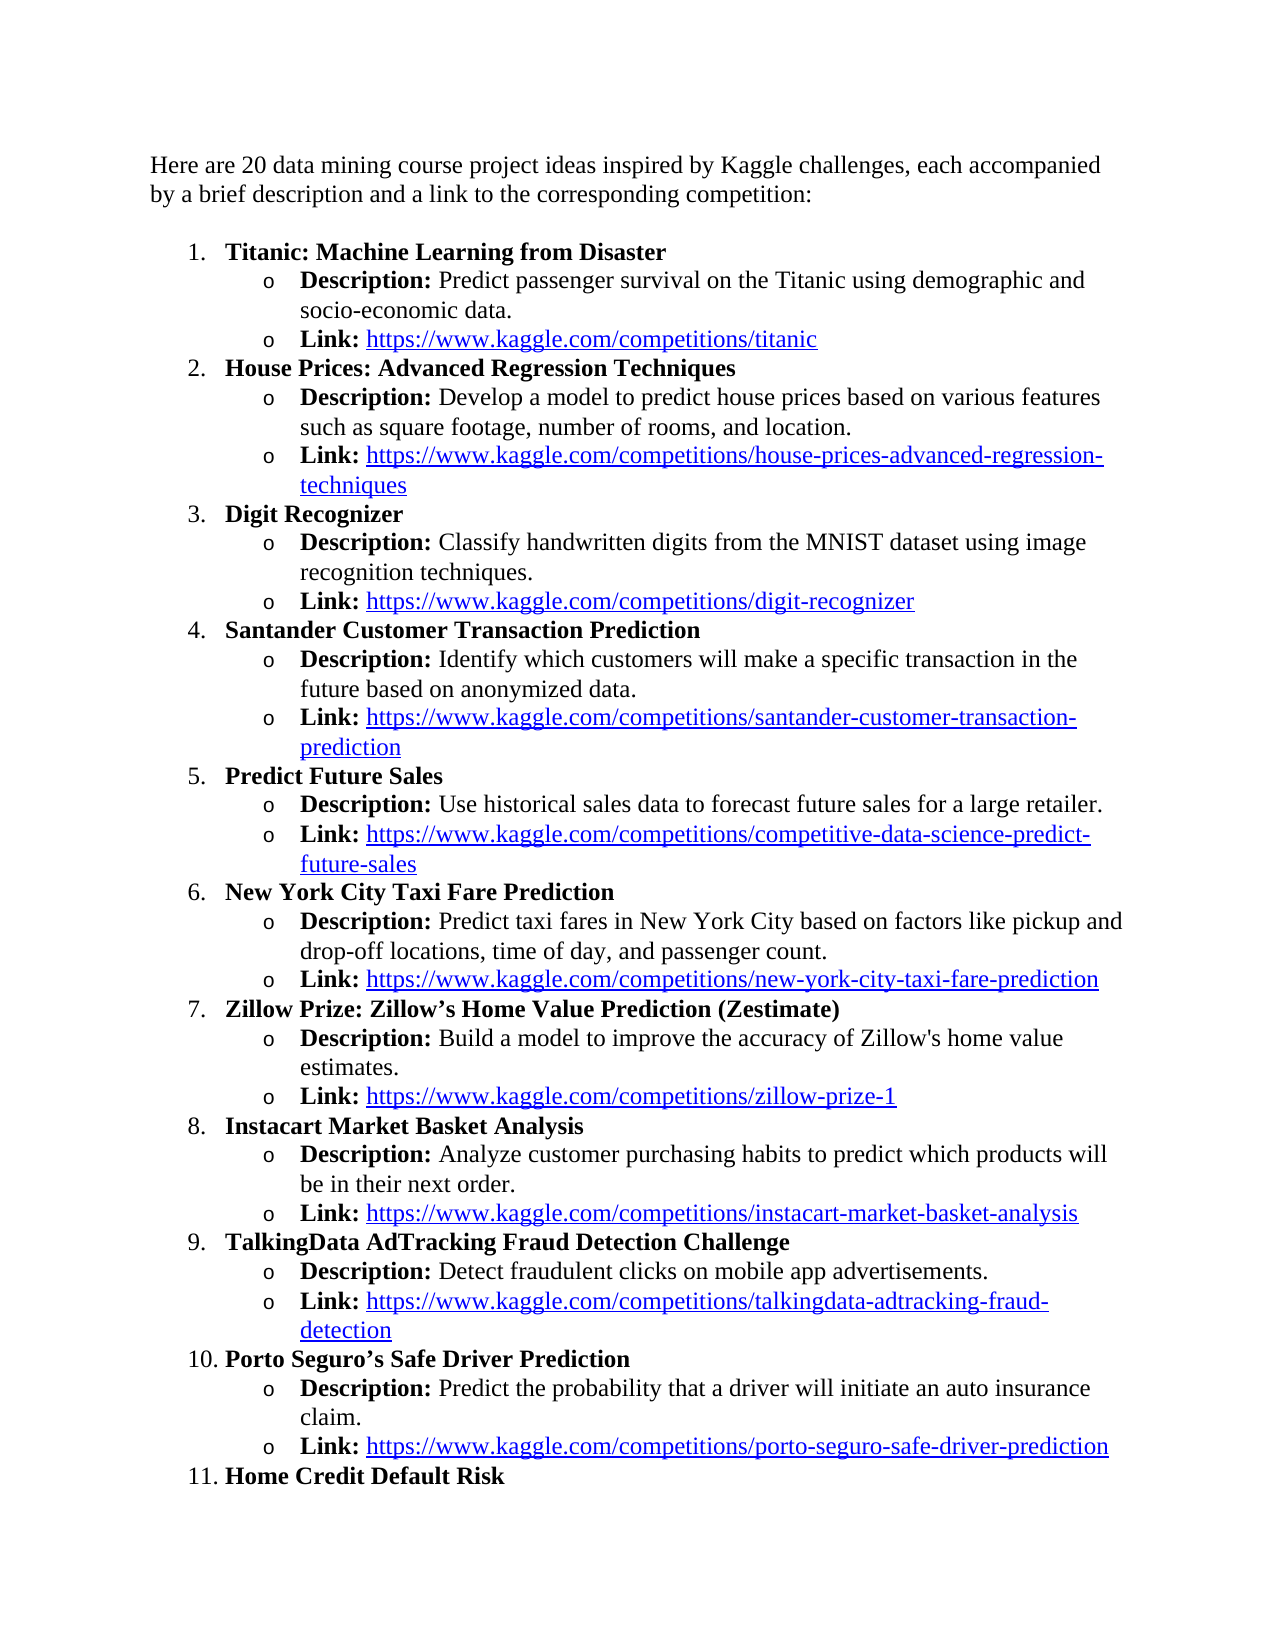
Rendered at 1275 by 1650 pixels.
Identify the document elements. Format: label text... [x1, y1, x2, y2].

list Santander Customer Transaction Prediction [187, 615, 1125, 644]
list Link: https://www.kaggle.com/competitions/santander-customer-transaction-prediction [262, 702, 1125, 761]
list Description: Use historical sales data to forecast future sales for a large retailer. [262, 789, 1125, 819]
list Description: Detect fraudulent clicks on mobile app advertisements. [262, 1256, 1125, 1286]
list House Prices: Advanced Regression Techniques [187, 353, 1125, 382]
list Description: Develop a model to predict house prices based on various features such as square footage, number of rooms, and location. [262, 382, 1125, 440]
list Home Credit Default Risk [187, 1461, 1125, 1489]
list Description: Predict passenger survival on the Titanic using demographic and socio-economic data. [262, 265, 1125, 324]
list Link: https://www.kaggle.com/competitions/porto-seguro-safe-driver-prediction [262, 1431, 1125, 1461]
list Description: Classify handwritten digits from the MNIST dataset using image recognition techniques. [262, 527, 1125, 586]
list Titanic: Machine Learning from Disaster [187, 237, 1125, 265]
list Description: Predict the probability that a driver will initiate an auto insurance claim. [262, 1373, 1125, 1431]
list Link: https://www.kaggle.com/competitions/titanic [262, 324, 1125, 353]
list Link: https://www.kaggle.com/competitions/zillow-prize-1 [262, 1081, 1125, 1111]
list Link: https://www.kaggle.com/competitions/talkingdata-adtracking-fraud-detection [262, 1286, 1125, 1344]
list Digit Recognizer [187, 499, 1125, 527]
list Description: Build a model to improve the accuracy of Zillow's home value estimates. [262, 1023, 1125, 1081]
list Link: https://www.kaggle.com/competitions/digit-recognizer [262, 586, 1125, 615]
list Link: https://www.kaggle.com/competitions/new-york-city-taxi-fare-prediction [262, 964, 1125, 994]
list Porto Seguro’s Safe Driver Prediction [187, 1344, 1125, 1373]
list Link: https://www.kaggle.com/competitions/house-prices-advanced-regression-techniques [262, 440, 1125, 499]
list Predict Future Sales [187, 761, 1125, 789]
list Link: https://www.kaggle.com/competitions/instacart-market-basket-analysis [262, 1198, 1125, 1227]
list TalkingData AdTracking Fraud Detection Challenge [187, 1227, 1125, 1256]
list Instacart Market Basket Analysis [187, 1111, 1125, 1139]
list New York City Taxi Fare Prediction [187, 877, 1125, 906]
list Description: Analyze customer purchasing habits to predict which products will be in their next order. [262, 1139, 1125, 1198]
text Here are 20 data mining course project ideas inspired by Kaggle challenges, each accompanied by a brief description and a link to the corresponding competition: [150, 150, 1125, 207]
list Zillow Prize: Zillow’s Home Value Prediction (Zestimate) [187, 994, 1125, 1023]
list Description: Identify which customers will make a specific transaction in the future based on anonymized data. [262, 644, 1125, 702]
list Link: https://www.kaggle.com/competitions/competitive-data-science-predict-future-sales [262, 819, 1125, 877]
list Description: Predict taxi fares in New York City based on factors like pickup and drop-off locations, time of day, and passenger count. [262, 906, 1125, 964]
